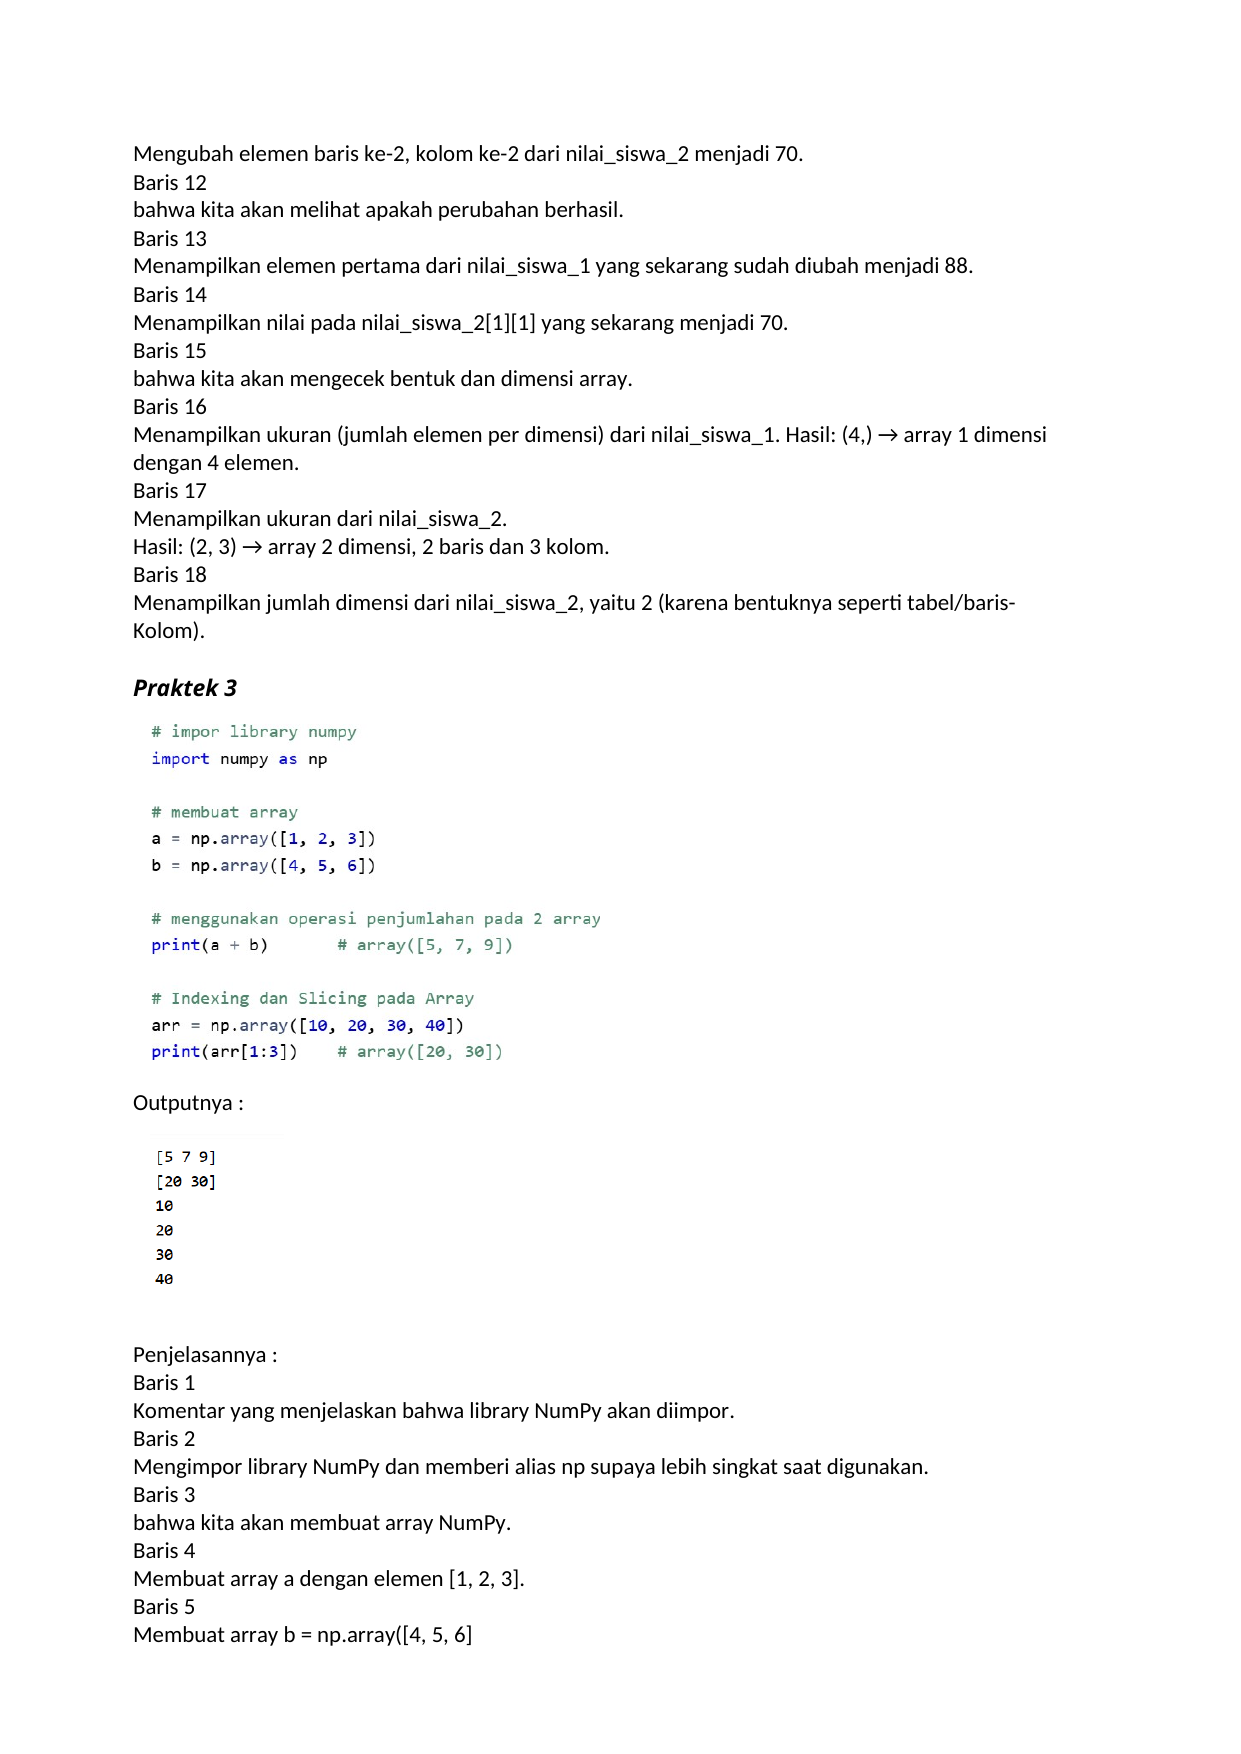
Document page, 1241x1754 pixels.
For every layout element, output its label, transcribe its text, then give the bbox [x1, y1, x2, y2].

text Baris 4 [133, 1536, 1093, 1564]
text Membuat array a dengan elemen [1, 2, 3]. [133, 1564, 1093, 1592]
text bahwa kita akan melihat apakah perubahan berhasil. [133, 196, 1093, 224]
picture [150, 1134, 285, 1284]
text Baris 16 [133, 392, 1093, 420]
text Baris 3 [133, 1480, 1093, 1508]
text Menampilkan nilai pada nilai_siswa_2[1][1] yang sekarang menjadi 70. [133, 308, 1093, 336]
text Membuat array b = np.array([4, 5, 6] [133, 1620, 1093, 1648]
text Baris 13 [133, 224, 1093, 252]
text bahwa kita akan mengecek bentuk dan dimensi array. [133, 364, 1093, 392]
text Menampilkan jumlah dimensi dari nilai_siswa_2, yaitu 2 (karena bentuknya seperti tabel/baris- Kolom). [133, 588, 1093, 644]
text Hasil: (2, 3) → array 2 dimensi, 2 baris dan 3 kolom. [133, 532, 1093, 560]
text Penjelasannya : [133, 1340, 1093, 1368]
text Outputnya : [133, 1088, 1093, 1116]
text Baris 2 [133, 1424, 1093, 1452]
text Baris 17 [133, 476, 1093, 504]
text Komentar yang menjelaskan bahwa library NumPy akan diimpor. [133, 1396, 1093, 1424]
text Baris 15 [133, 336, 1093, 364]
text Menampilkan elemen pertama dari nilai_siswa_1 yang sekarang sudah diubah menjadi 88. [133, 252, 1093, 280]
text Mengubah elemen baris ke-2, kolom ke-2 dari nilai_siswa_2 menjadi 70. [133, 139, 1093, 168]
text Praktek 3 [133, 672, 1093, 703]
text Baris 14 [133, 280, 1093, 308]
text Baris 12 [133, 168, 1093, 196]
picture [151, 724, 600, 1060]
text Baris 5 [133, 1592, 1093, 1620]
text Menampilkan ukuran dari nilai_siswa_2. [133, 504, 1093, 532]
text Baris 1 [133, 1368, 1093, 1396]
text Mengimpor library NumPy dan memberi alias np supaya lebih singkat saat digunakan. [133, 1452, 1093, 1480]
text bahwa kita akan membuat array NumPy. [133, 1508, 1093, 1536]
text Baris 18 [133, 560, 1093, 588]
text Menampilkan ukuran (jumlah elemen per dimensi) dari nilai_siswa_1. Hasil: (4,) → array 1 dimensi dengan 4 elemen. [133, 420, 1093, 476]
